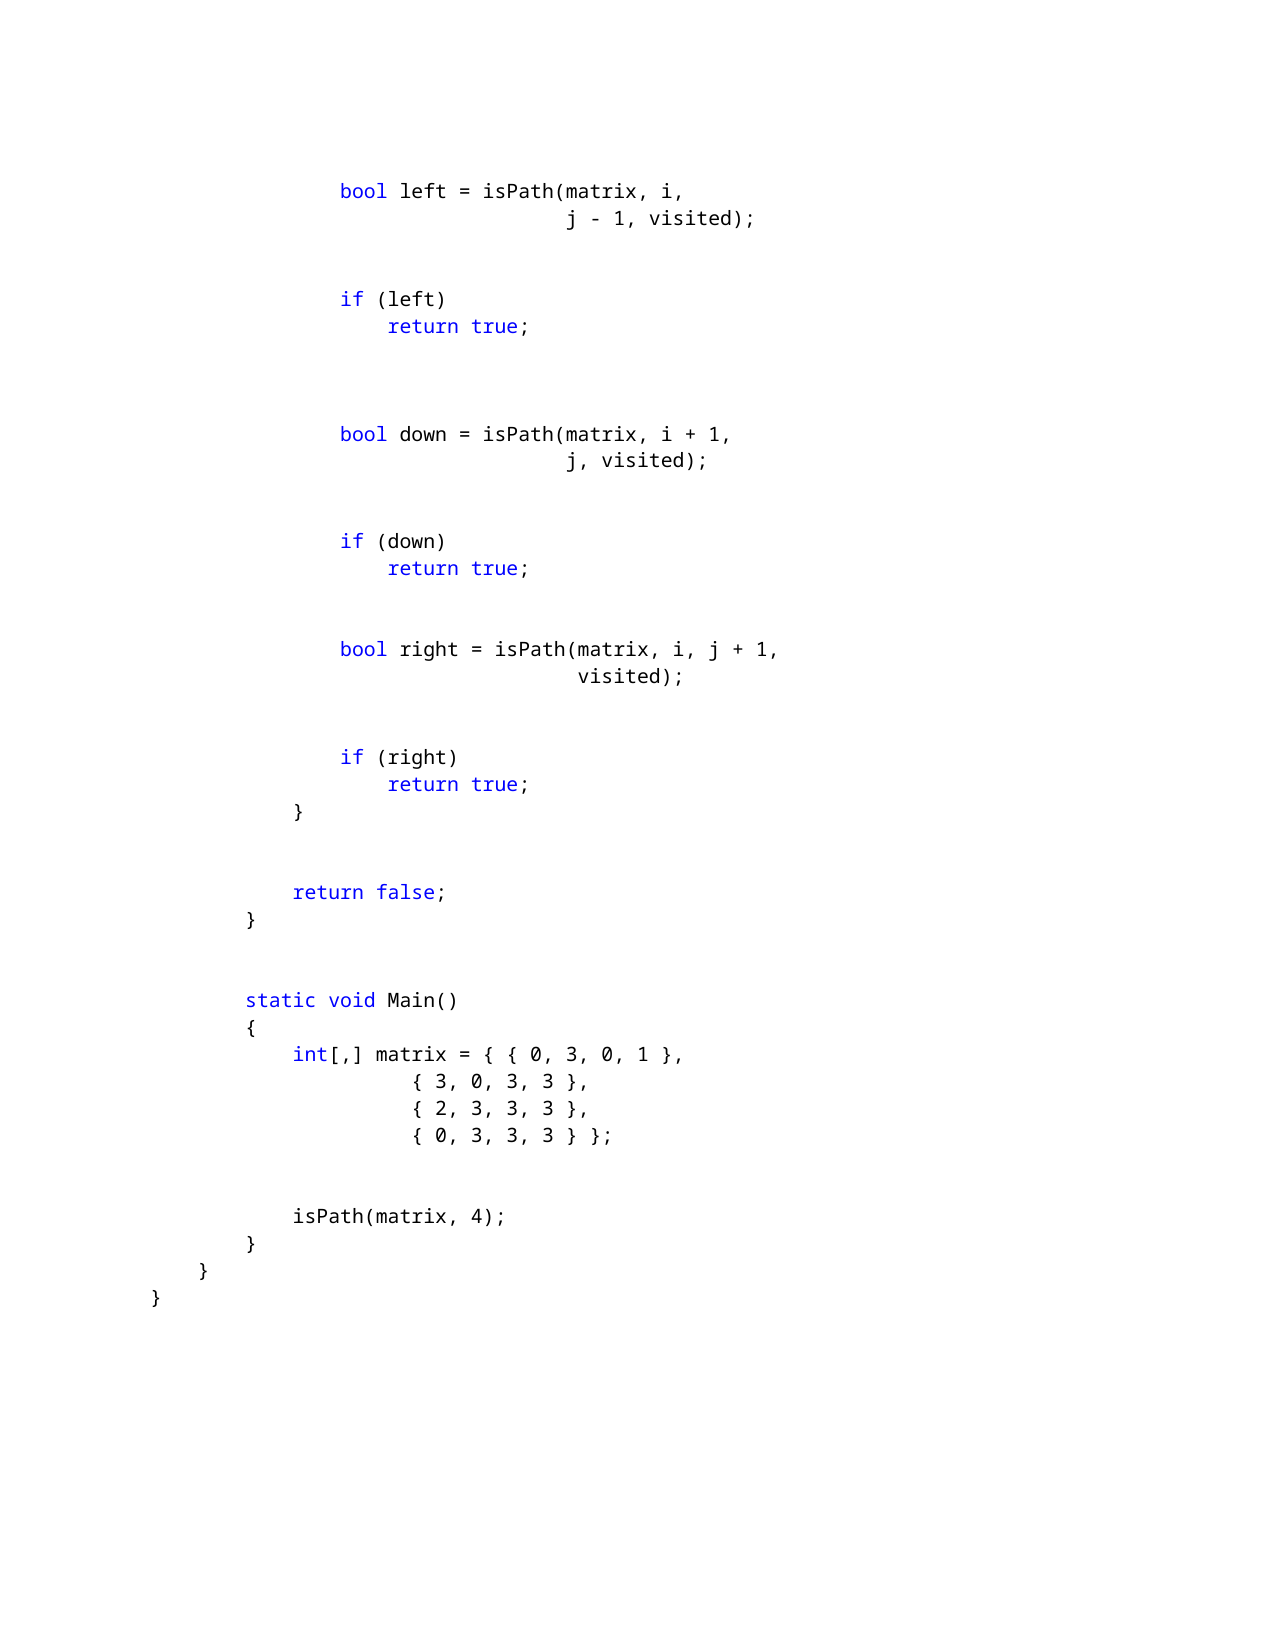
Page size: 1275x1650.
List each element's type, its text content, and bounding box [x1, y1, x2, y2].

text return true; [150, 555, 1125, 582]
text bool left = isPath(matrix, i, [150, 177, 1125, 204]
text if (left) [150, 285, 1125, 312]
text { [150, 1013, 1125, 1040]
text bool down = isPath(matrix, i + 1, [150, 420, 1125, 447]
text } [150, 1283, 1125, 1310]
text if (right) [150, 743, 1125, 771]
text } [150, 905, 1125, 932]
text isPath(matrix, 4); [150, 1202, 1125, 1229]
text j, visited); [150, 447, 1125, 474]
text } [150, 797, 1125, 824]
text return false; [150, 878, 1125, 905]
text } [150, 1229, 1125, 1256]
text visited); [150, 663, 1125, 689]
text bool right = isPath(matrix, i, j + 1, [150, 636, 1125, 663]
text return true; [150, 312, 1125, 339]
text static void Main() [150, 986, 1125, 1013]
text j - 1, visited); [150, 204, 1125, 231]
text return true; [150, 771, 1125, 797]
text { 2, 3, 3, 3 }, [150, 1094, 1125, 1121]
text int[,] matrix = { { 0, 3, 0, 1 }, [150, 1040, 1125, 1067]
text { 0, 3, 3, 3 } }; [150, 1121, 1125, 1148]
text } [150, 1256, 1125, 1283]
text { 3, 0, 3, 3 }, [150, 1067, 1125, 1094]
text if (down) [150, 528, 1125, 555]
